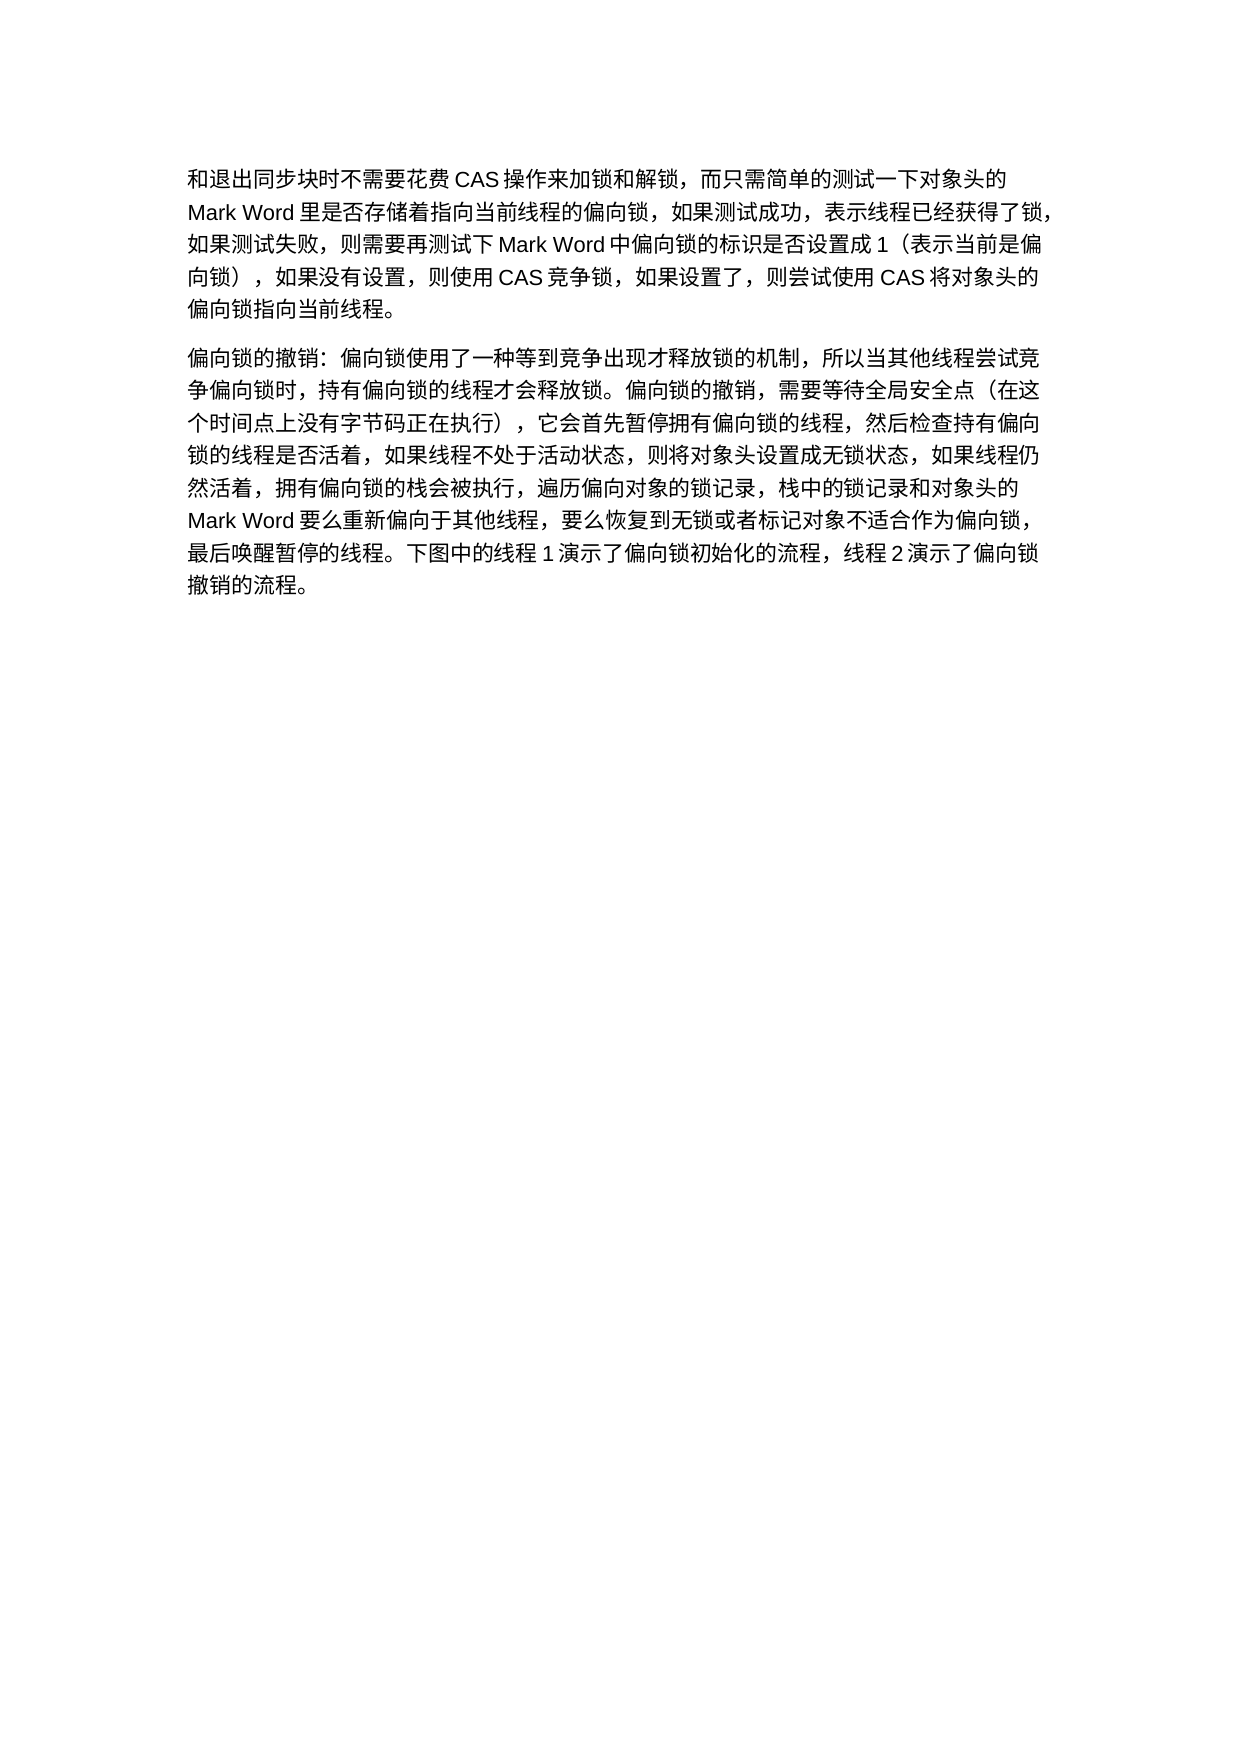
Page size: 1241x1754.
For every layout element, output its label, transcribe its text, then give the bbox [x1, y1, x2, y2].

text 偏向锁的撤销：偏向锁使用了一种等到竞争出现才释放锁的机制，所以当其他线程尝试竞争偏向锁时，持有偏向锁的线程才会释放锁。偏向锁的撤销，需要等待全局安全点（在这个时间点上没有字节码正在执行），它会首先暂停拥有偏向锁的线程，然后检查持有偏向锁的线程是否活着，如果线程不处于活动状态，则将对象头设置成无锁状态，如果线程仍然活着，拥有偏向锁的栈会被执行，遍历偏向对象的锁记录，栈中的锁记录和对象头的Mark Word要么重新偏向于其他线程，要么恢复到无锁或者标记对象不适合作为偏向锁，最后唤醒暂停的线程。下图中的线程1演示了偏向锁初始化的流程，线程2演示了偏向锁撤销的流程。 [187, 340, 1053, 600]
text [187, 162, 1053, 324]
